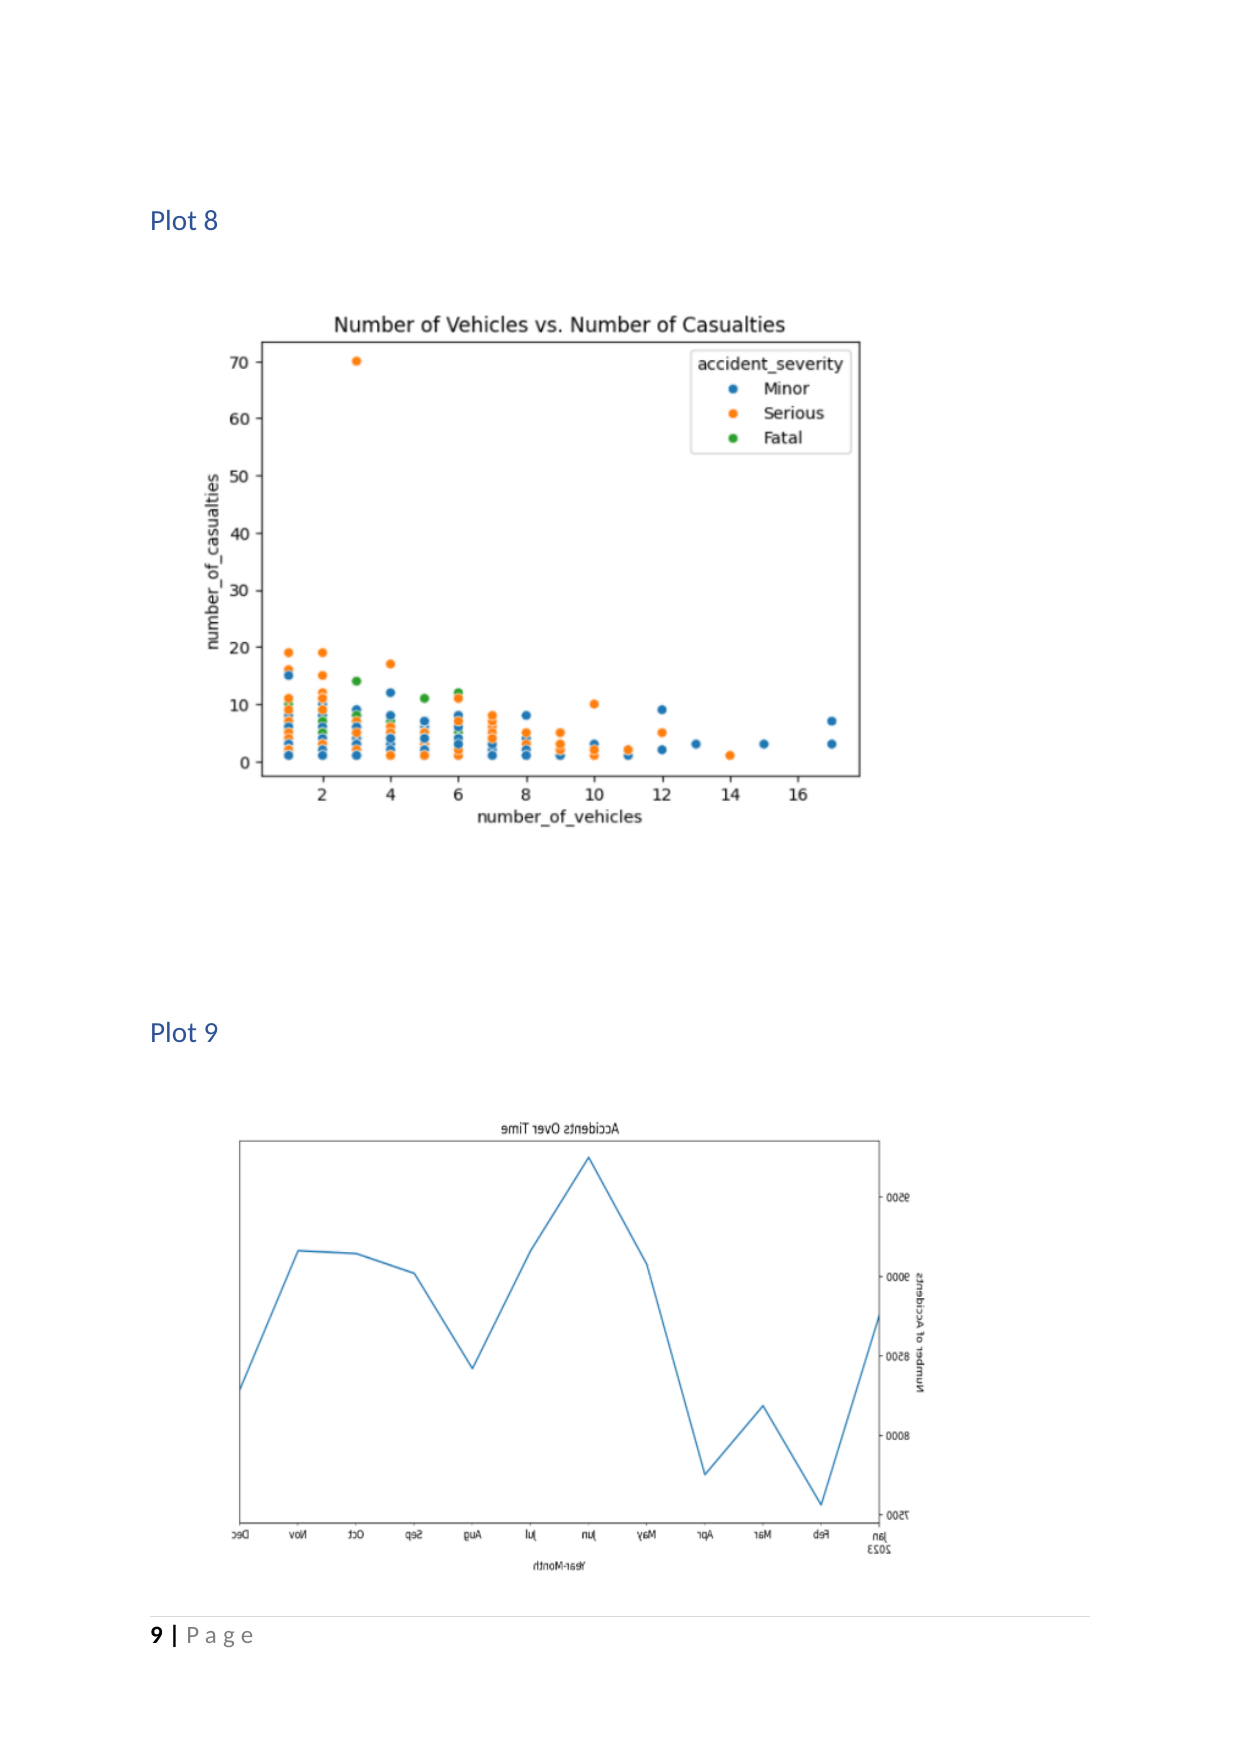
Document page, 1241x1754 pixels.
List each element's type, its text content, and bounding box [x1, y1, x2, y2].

subtitle Plot 8 [150, 202, 1090, 237]
subtitle Plot 9 [150, 1014, 1090, 1050]
picture [150, 1115, 966, 1577]
picture [150, 302, 975, 838]
